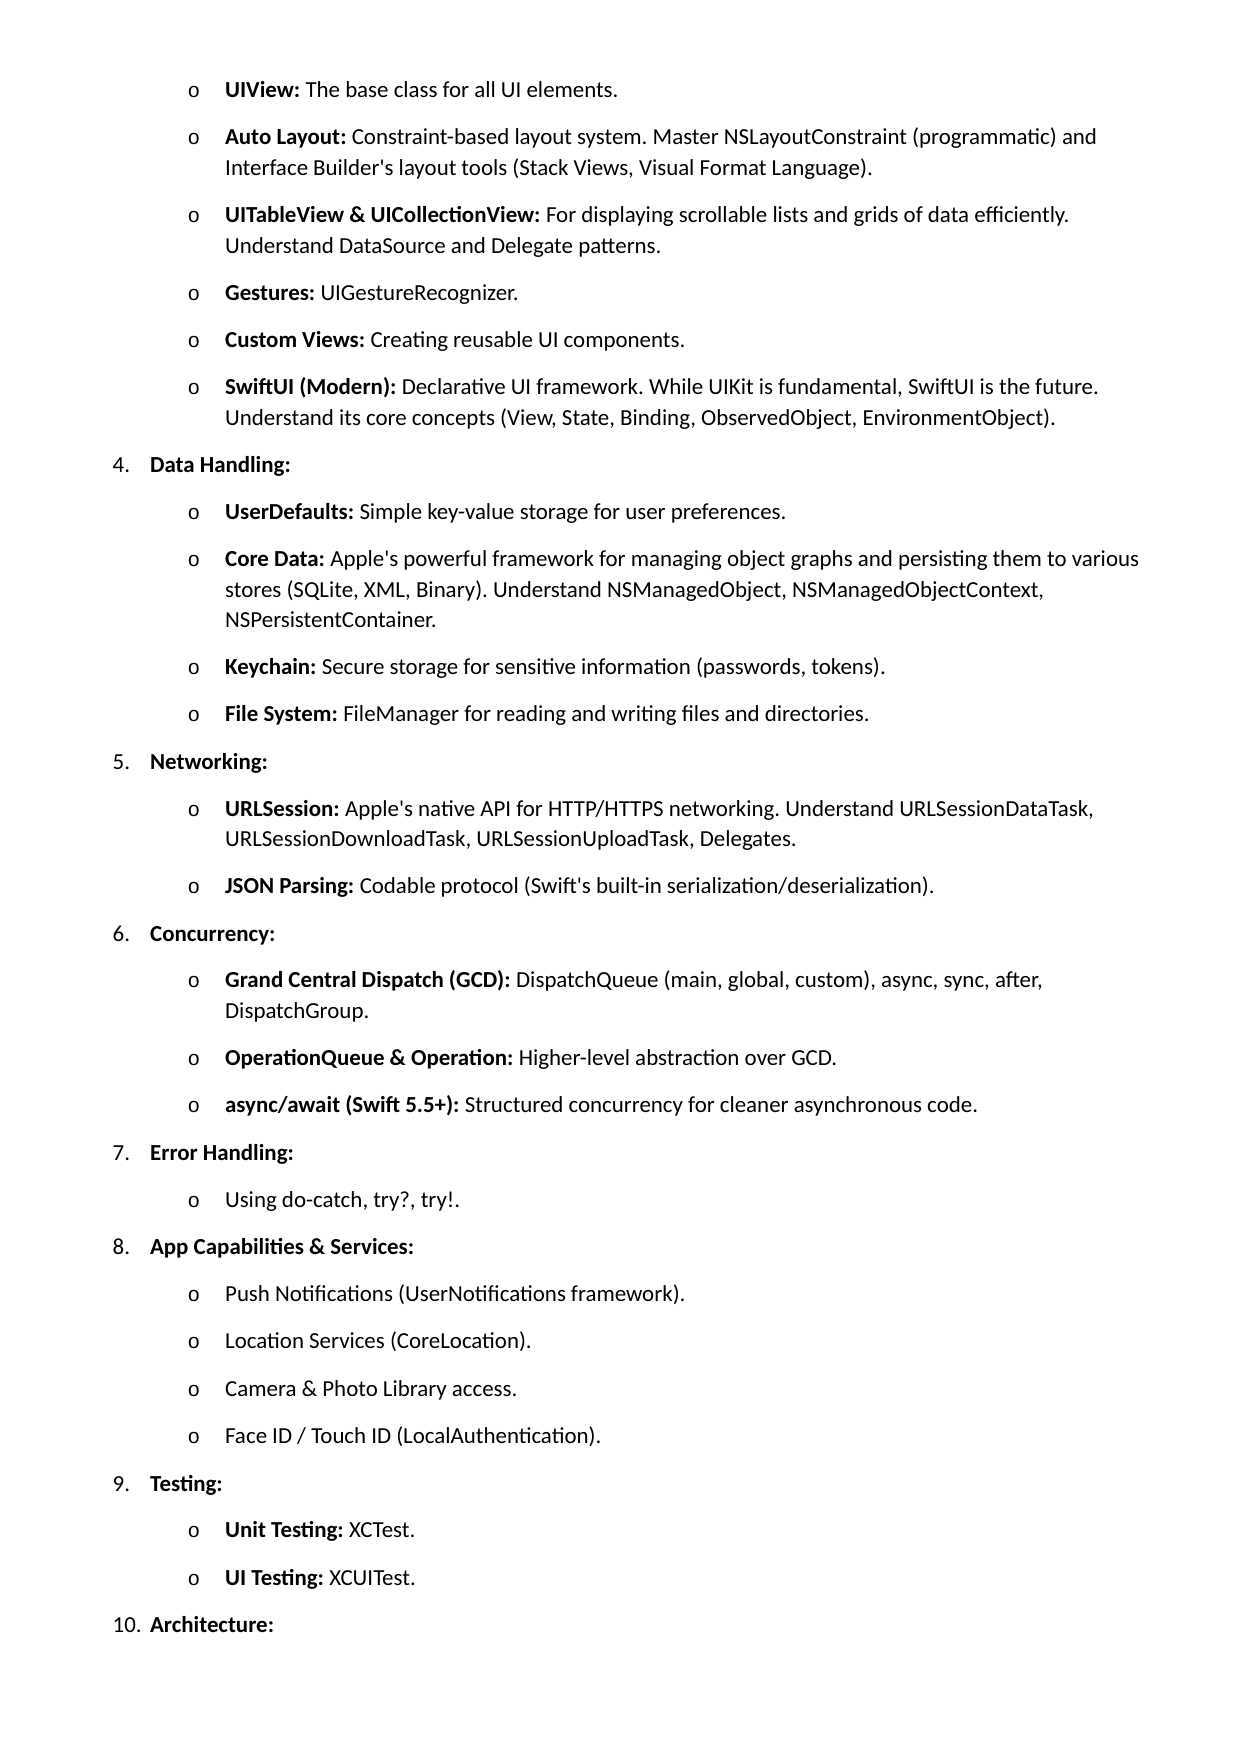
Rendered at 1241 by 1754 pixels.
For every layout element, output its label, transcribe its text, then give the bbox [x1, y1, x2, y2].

list URLSession: Apple's native API for HTTP/HTTPS networking. Understand URLSessionDataTask, URLSessionDownloadTask, URLSessionUploadTask, Delegates. [187, 794, 1165, 852]
list UIView: The base class for all UI elements. [187, 75, 1165, 103]
list Using do-catch, try?, try!. [187, 1185, 1165, 1213]
list UITableView & UICollectionView: For displaying scrollable lists and grids of data efficiently. Understand DataSource and Delegate patterns. [187, 200, 1165, 259]
list Grand Central Dispatch (GCD): DispatchQueue (main, global, custom), async, sync, after, DispatchGroup. [187, 966, 1165, 1024]
list Unit Testing: XCTest. [187, 1516, 1165, 1544]
list Auto Layout: Constraint-based layout system. Master NSLayoutConstraint (programmatic) and Interface Builder's layout tools (Stack Views, Visual Format Language). [187, 122, 1165, 181]
list Location Services (CoreLocation). [187, 1327, 1165, 1355]
list Core Data: Apple's powerful framework for managing object graphs and persisting them to various stores (SQLite, XML, Binary). Understand NSManagedObject, NSManagedObjectContext, NSPersistentContainer. [187, 544, 1165, 633]
list Data Handling: [112, 450, 1165, 478]
list Custom Views: Creating reusable UI components. [187, 325, 1165, 353]
list Keychain: Secure storage for sensitive information (passwords, tokens). [187, 652, 1165, 681]
list SwiftUI (Modern): Declarative UI framework. While UIKit is fundamental, SwiftUI is the future. Understand its core concepts (View, State, Binding, ObservedObject, EnvironmentObject). [187, 372, 1165, 431]
list Push Notifications (UserNotifications framework). [187, 1279, 1165, 1308]
list UI Testing: XCUITest. [187, 1563, 1165, 1592]
list Camera & Photo Library access. [187, 1374, 1165, 1402]
list File System: FileManager for reading and writing files and directories. [187, 699, 1165, 728]
list JSON Parsing: Codable protocol (Swift's built-in serialization/deserialization). [187, 871, 1165, 900]
list Architecture: [112, 1610, 1165, 1638]
list Gestures: UIGestureRecognizer. [187, 278, 1165, 306]
list Concurrency: [112, 919, 1165, 947]
list OperationQueue & Operation: Higher-level abstraction over GCD. [187, 1043, 1165, 1072]
list UserDefaults: Simple key-value storage for user preferences. [187, 497, 1165, 525]
list App Capabilities & Services: [112, 1232, 1165, 1260]
list Error Handling: [112, 1138, 1165, 1166]
list Networking: [112, 747, 1165, 775]
list async/await (Swift 5.5+): Structured concurrency for cleaner asynchronous code. [187, 1091, 1165, 1119]
list Face ID / Touch ID (LocalAuthentication). [187, 1421, 1165, 1450]
list Testing: [112, 1469, 1165, 1497]
